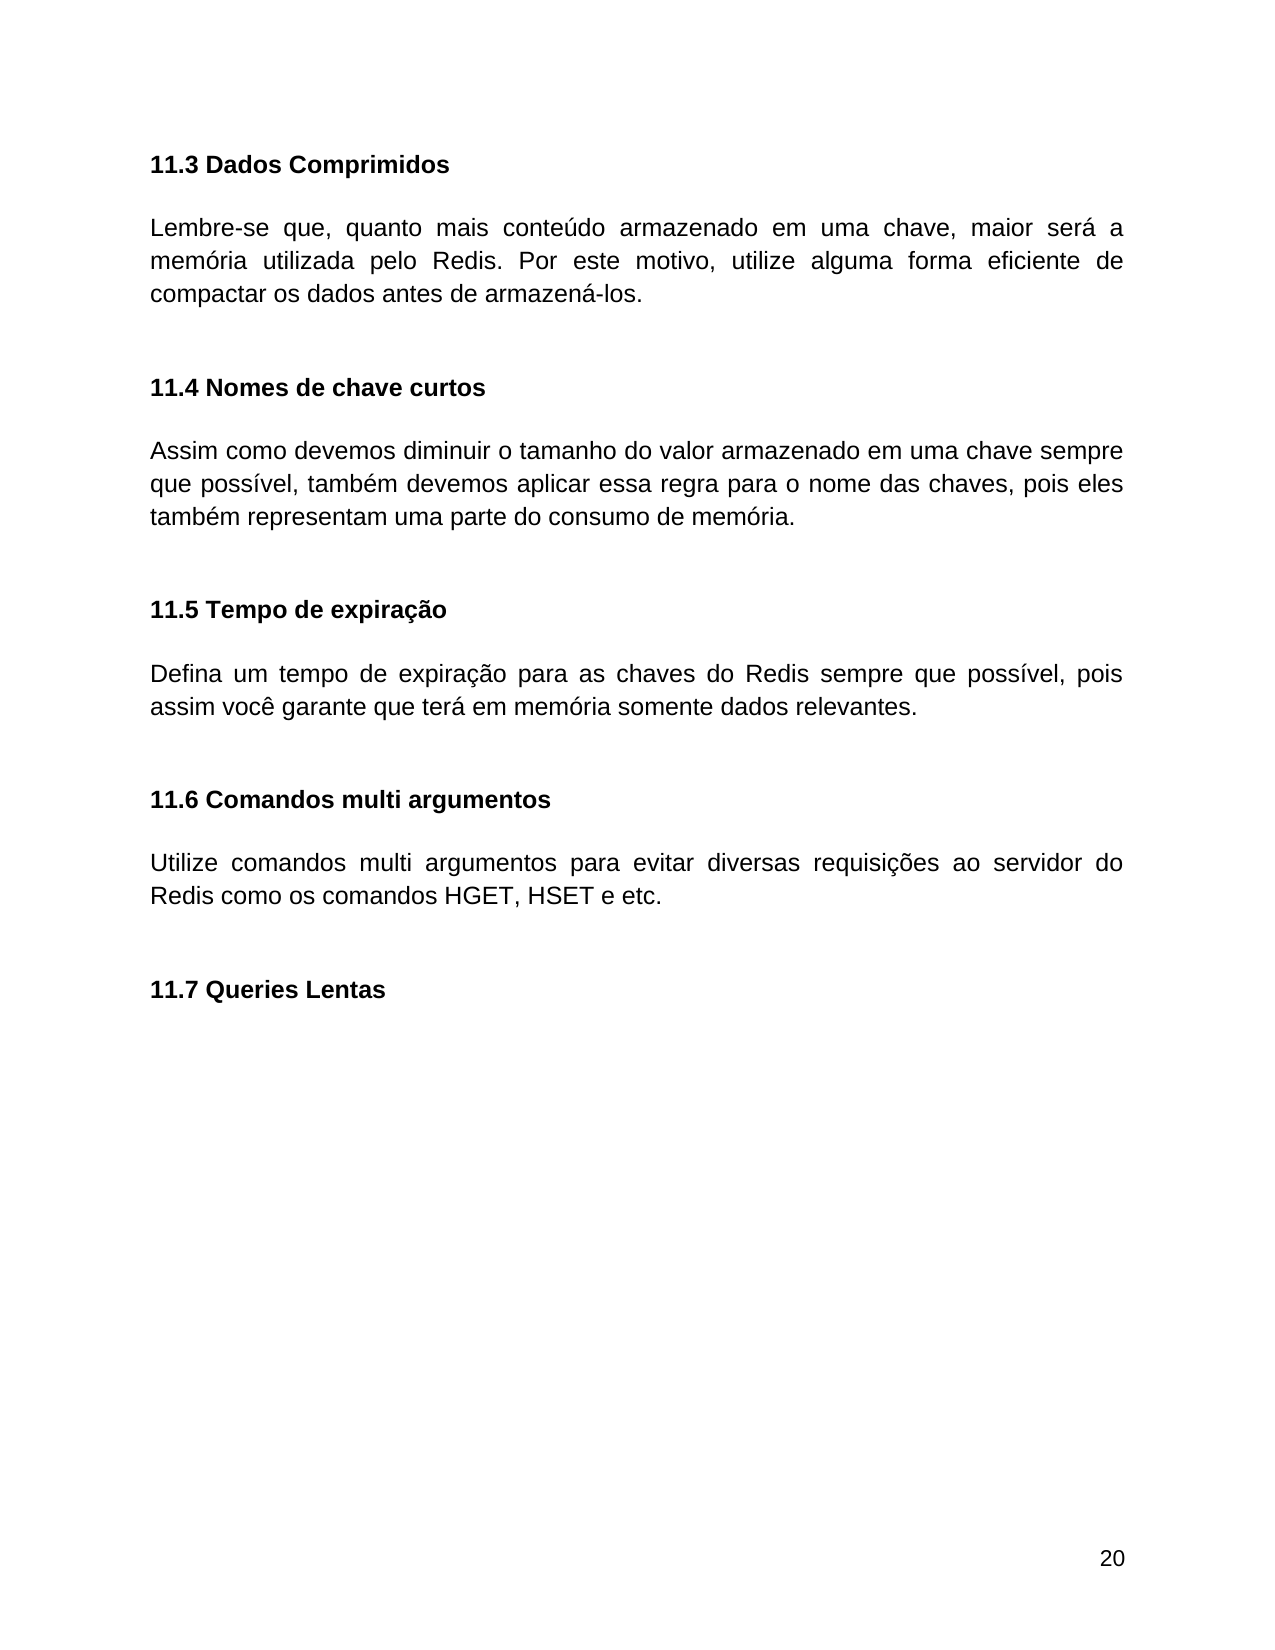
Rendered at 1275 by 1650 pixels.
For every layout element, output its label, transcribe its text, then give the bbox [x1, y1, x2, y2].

text 11.6 Comandos multi argumentos [150, 785, 1125, 814]
text 11.4 Nomes de chave curtos [150, 373, 1125, 401]
text Defina um tempo de expiração para as chaves do Redis sempre que possível, pois assim você garante que terá em memória somente dados relevantes. [150, 659, 1125, 720]
text Utilize comandos multi argumentos para evitar diversas requisições ao servidor do Redis como os comandos HGET, HSET e etc. [150, 848, 1125, 910]
text 11.3 Dados Comprimidos [150, 150, 1125, 179]
text 11.5 Tempo de expiração [150, 595, 1125, 624]
text 11.7 Queries Lentas [150, 975, 1125, 1003]
text Lembre-se que, quanto mais conteúdo armazenado em uma chave, maior será a memória utilizada pelo Redis. Por este motivo, utilize alguma forma eficiente de compactar os dados antes de armazená-los. [150, 213, 1125, 308]
text Assim como devemos diminuir o tamanho do valor armazenado em uma chave sempre que possível, também devemos aplicar essa regra para o nome das chaves, pois eles também representam uma parte do consumo de memória. [150, 436, 1125, 531]
